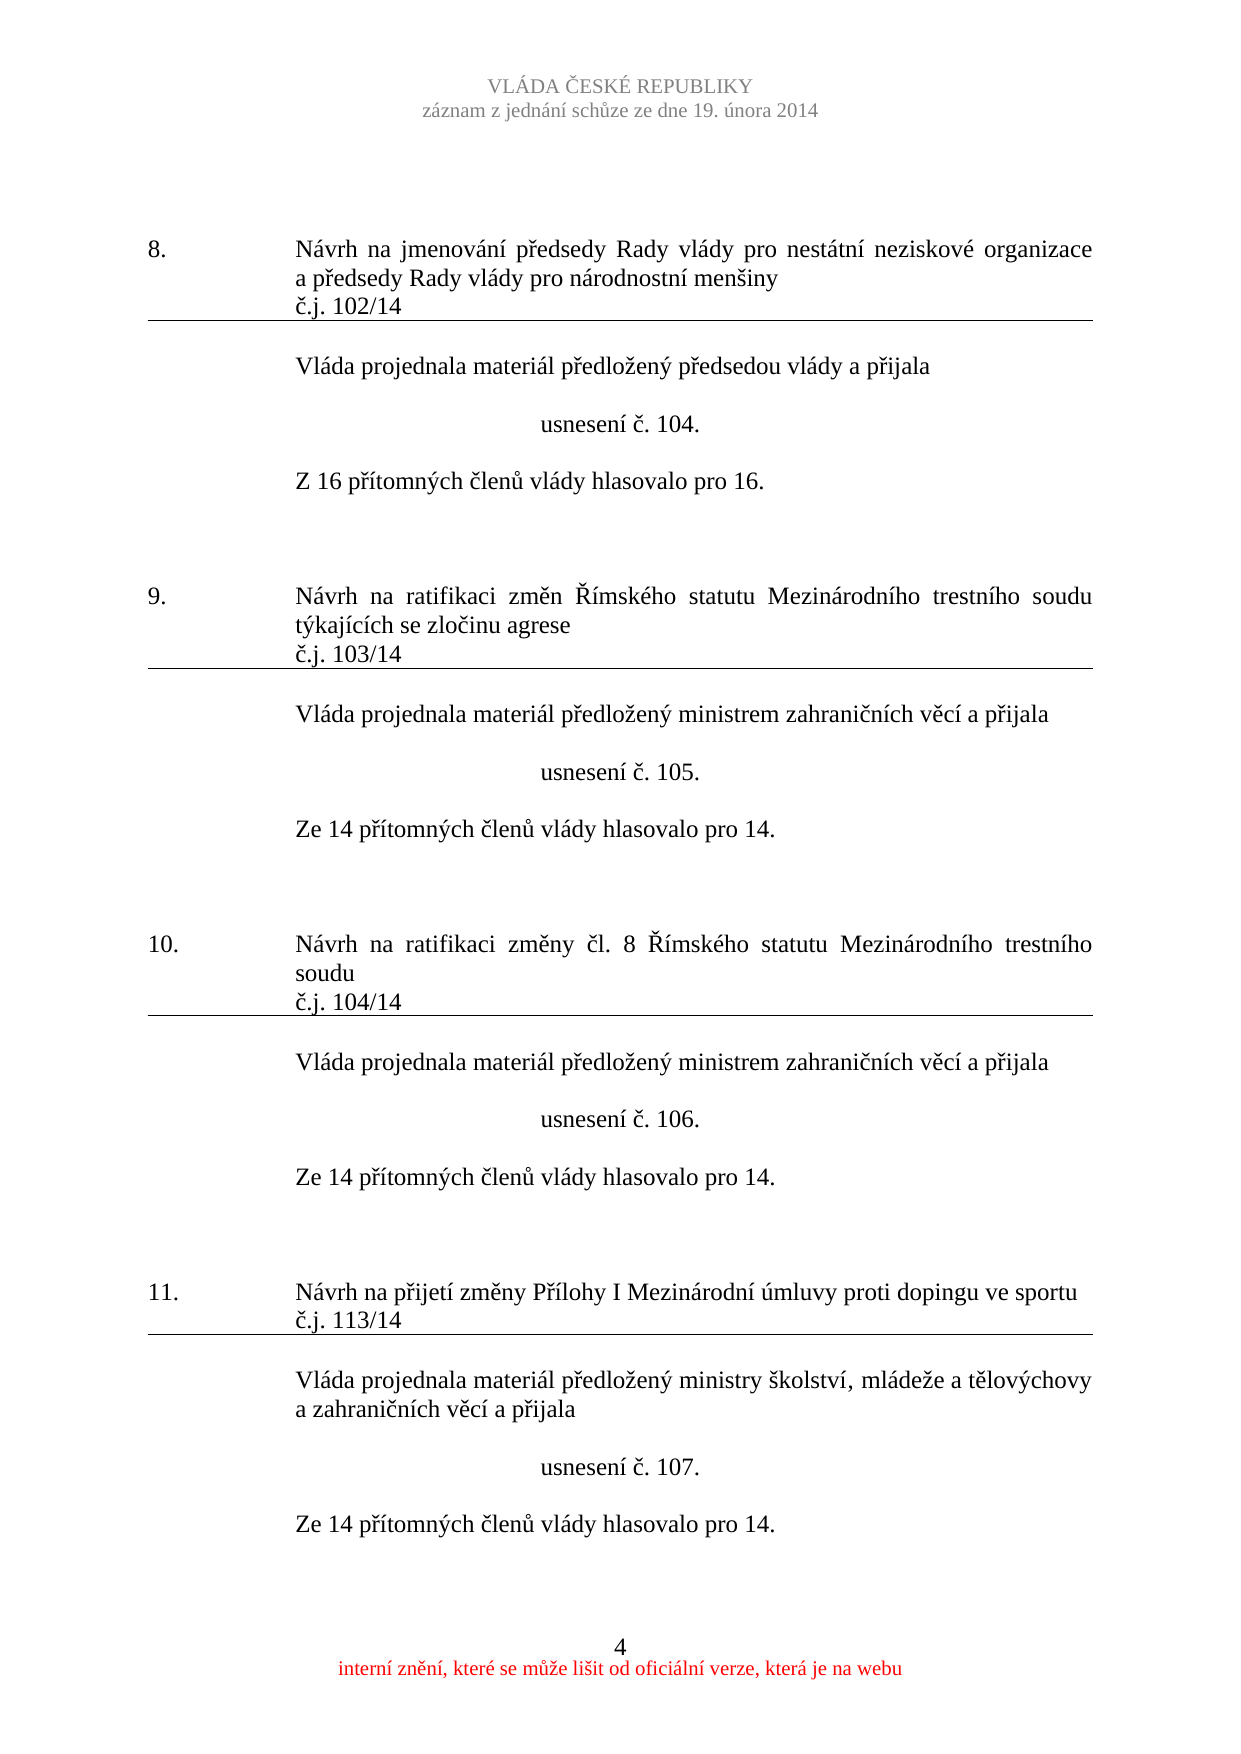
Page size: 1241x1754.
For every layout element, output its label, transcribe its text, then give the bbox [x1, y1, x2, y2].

text 9. Návrh na ratifikaci změn Římského statutu Mezinárodního trestního soudu týkajících se zločinu agrese [148, 581, 1093, 639]
text č.j. 102/14 [148, 291, 1093, 320]
text Vláda projednala materiál předložený ministrem zahraničních věcí a přijala [148, 699, 1093, 728]
text Vláda projednala materiál předložený předsedou vlády a přijala [148, 351, 1093, 380]
text usnesení č. 107. [148, 1452, 1093, 1481]
text Z 16 přítomných členů vlády hlasovalo pro 16. [148, 466, 1093, 495]
text Ze 14 přítomných členů vlády hlasovalo pro 14. [148, 814, 1093, 843]
text usnesení č. 104. [148, 409, 1093, 438]
text Ze 14 přítomných členů vlády hlasovalo pro 14. [148, 1509, 1093, 1538]
text 11. Návrh na přijetí změny Přílohy I Mezinárodní úmluvy proti dopingu ve sportu [148, 1277, 1093, 1305]
text č.j. 113/14 [148, 1305, 1093, 1334]
text 8. Návrh na jmenování předsedy Rady vlády pro nestátní neziskové organizace a předsedy Rady vlády pro národnostní menšiny [148, 234, 1093, 291]
text č.j. 103/14 [148, 639, 1093, 668]
text Vláda projednala materiál předložený ministry školství‚ mládeže a tělovýchovy a zahraničních věcí a přijala [148, 1366, 1093, 1423]
text Vláda projednala materiál předložený ministrem zahraničních věcí a přijala [148, 1047, 1093, 1075]
text Ze 14 přítomných členů vlády hlasovalo pro 14. [148, 1162, 1093, 1190]
text 10. Návrh na ratifikaci změny čl. 8 Římského statutu Mezinárodního trestního soudu [148, 929, 1093, 987]
text usnesení č. 105. [148, 757, 1093, 785]
text č.j. 104/14 [148, 987, 1093, 1015]
text usnesení č. 106. [148, 1104, 1093, 1133]
